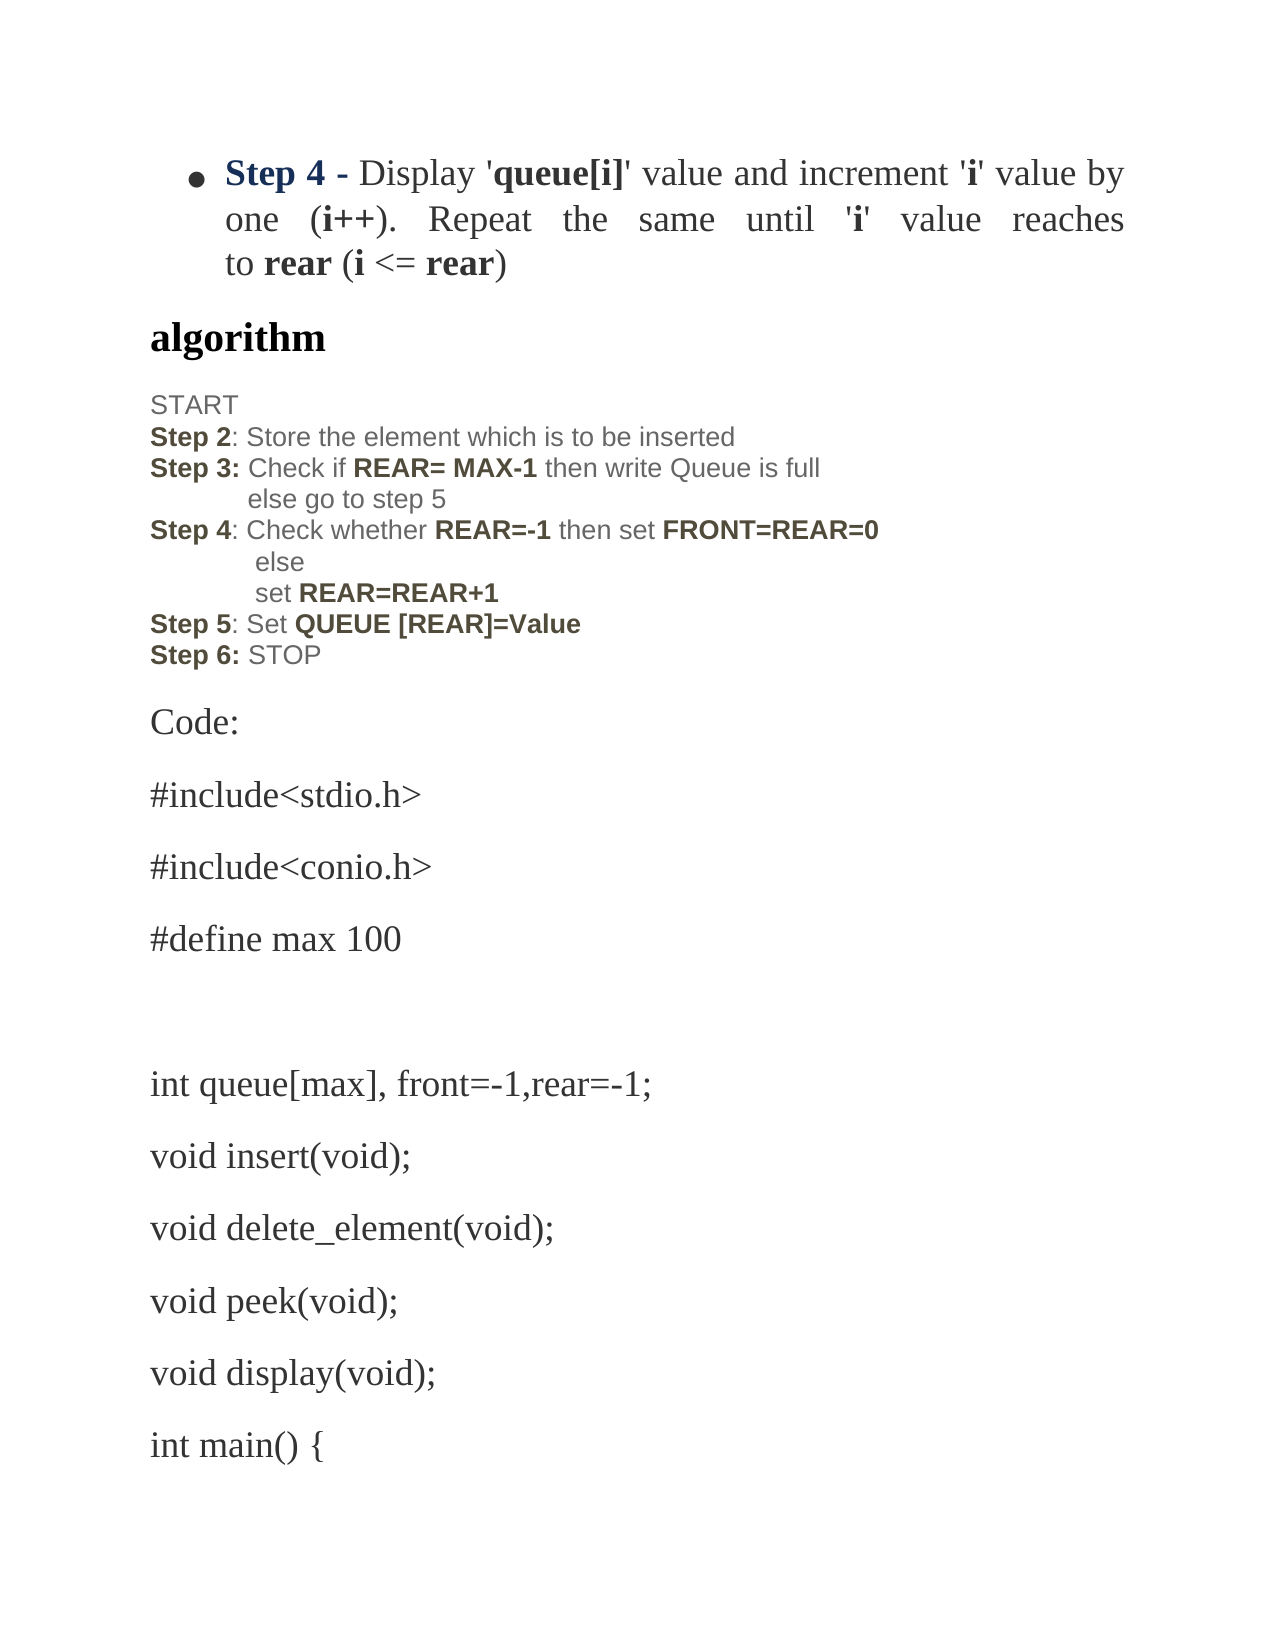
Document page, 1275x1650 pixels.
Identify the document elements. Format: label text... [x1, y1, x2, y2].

list Step 4 - Display 'queue[i]' value and increment 'i' value by one (i++). Repeat the same until 'i' value reaches to rear (i <= rear) [187, 150, 1125, 283]
text void display(void); [150, 1350, 1125, 1393]
text START [150, 389, 1125, 421]
text Step 6: STOP [150, 639, 1125, 671]
text void peek(void); [150, 1278, 1125, 1321]
text set REAR=REAR+1 [150, 577, 1125, 608]
text else go to step 5 [150, 483, 1125, 514]
text #include<stdio.h> [150, 772, 1125, 815]
text algorithm [150, 312, 1125, 360]
text #include<conio.h> [150, 844, 1125, 887]
text void delete_element(void); [150, 1206, 1125, 1249]
text Step 3: Check if REAR= MAX-1 then write Queue is full [150, 452, 1125, 483]
text #define max 100 [150, 917, 1125, 960]
text Step 5: Set QUEUE [REAR]=Value [150, 608, 1125, 639]
text void insert(void); [150, 1133, 1125, 1177]
text else [150, 546, 1125, 577]
text Step 2: Store the element which is to be inserted [150, 421, 1125, 452]
text Code: [150, 700, 1125, 743]
text Step 4: Check whether REAR=-1 then set FRONT=REAR=0 [150, 514, 1125, 546]
text int queue[max], front=-1,rear=-1; [150, 1061, 1125, 1104]
text int main() { [150, 1423, 1125, 1466]
